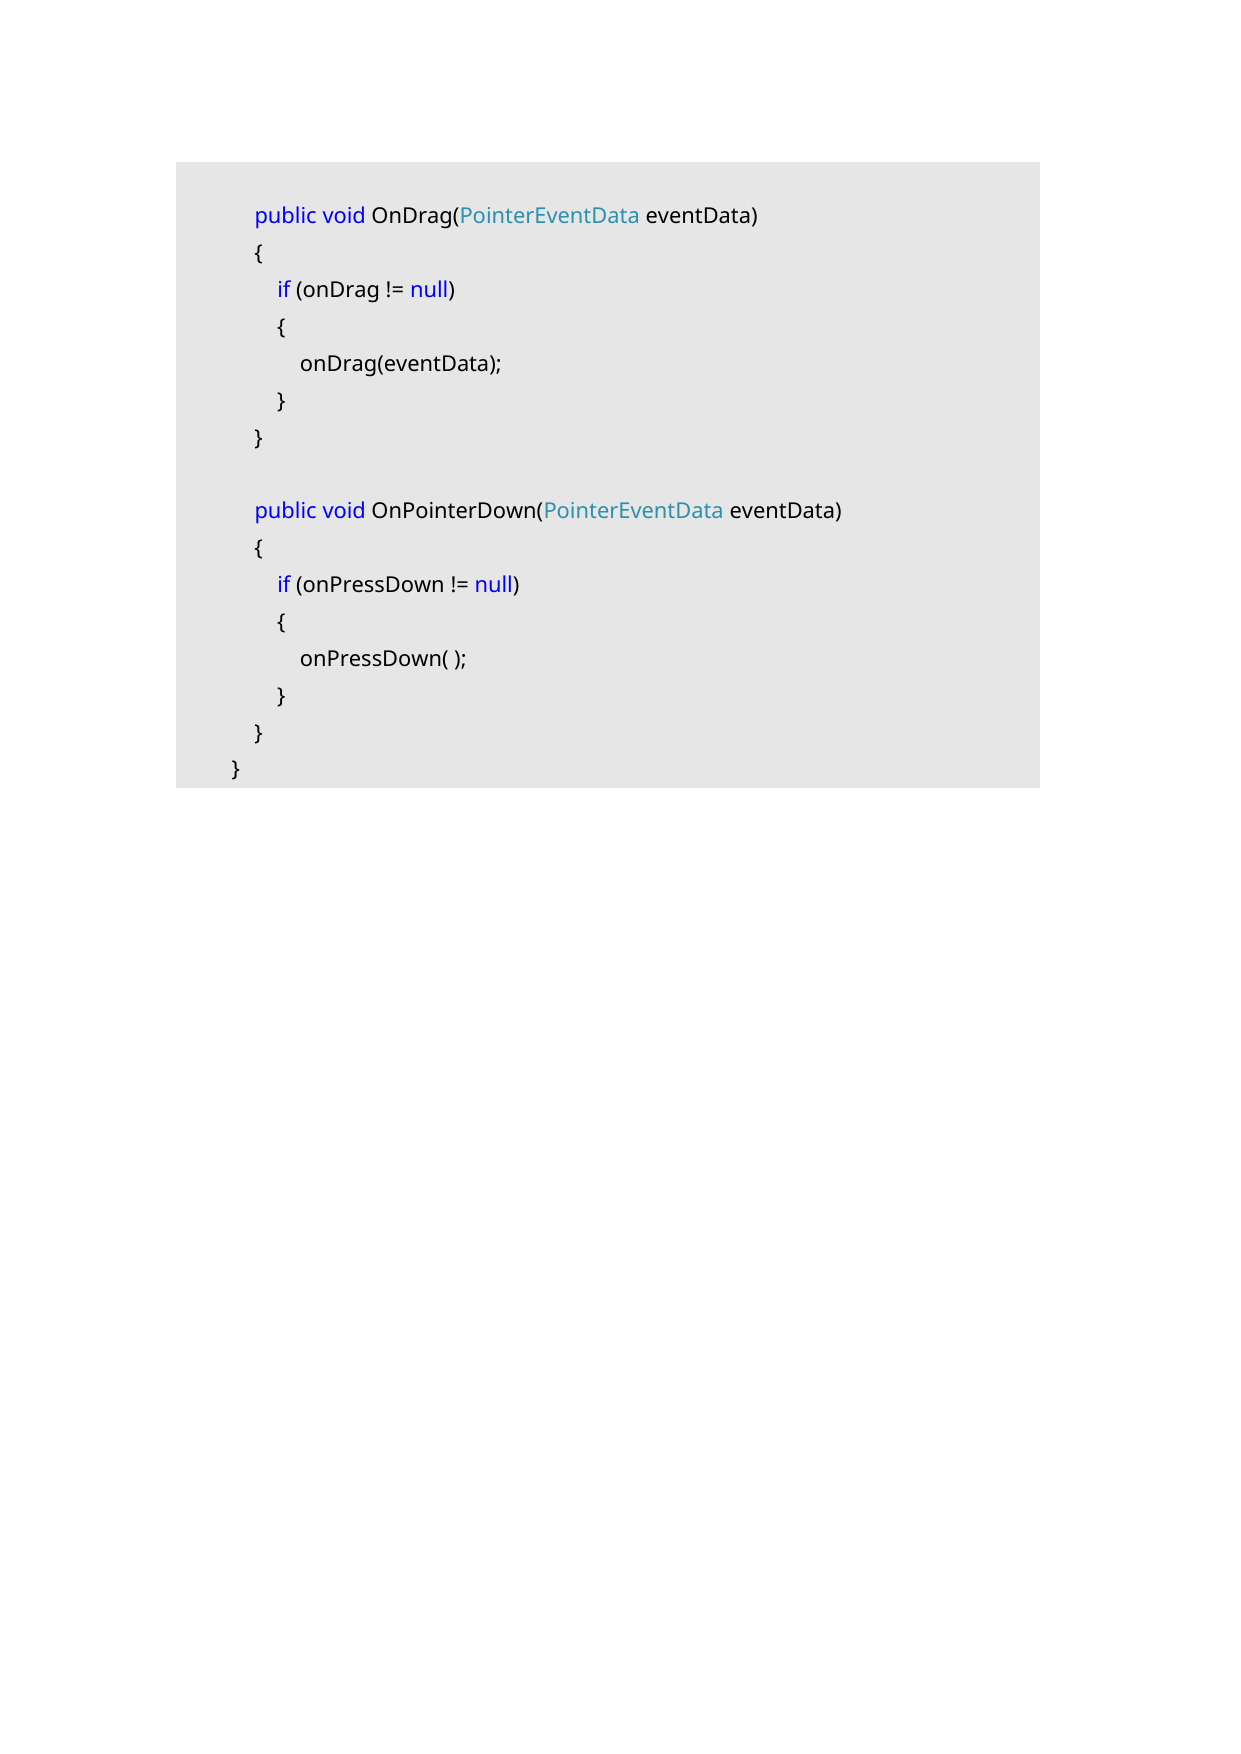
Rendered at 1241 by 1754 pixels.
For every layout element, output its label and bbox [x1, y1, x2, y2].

table_header [176, 162, 1040, 788]
